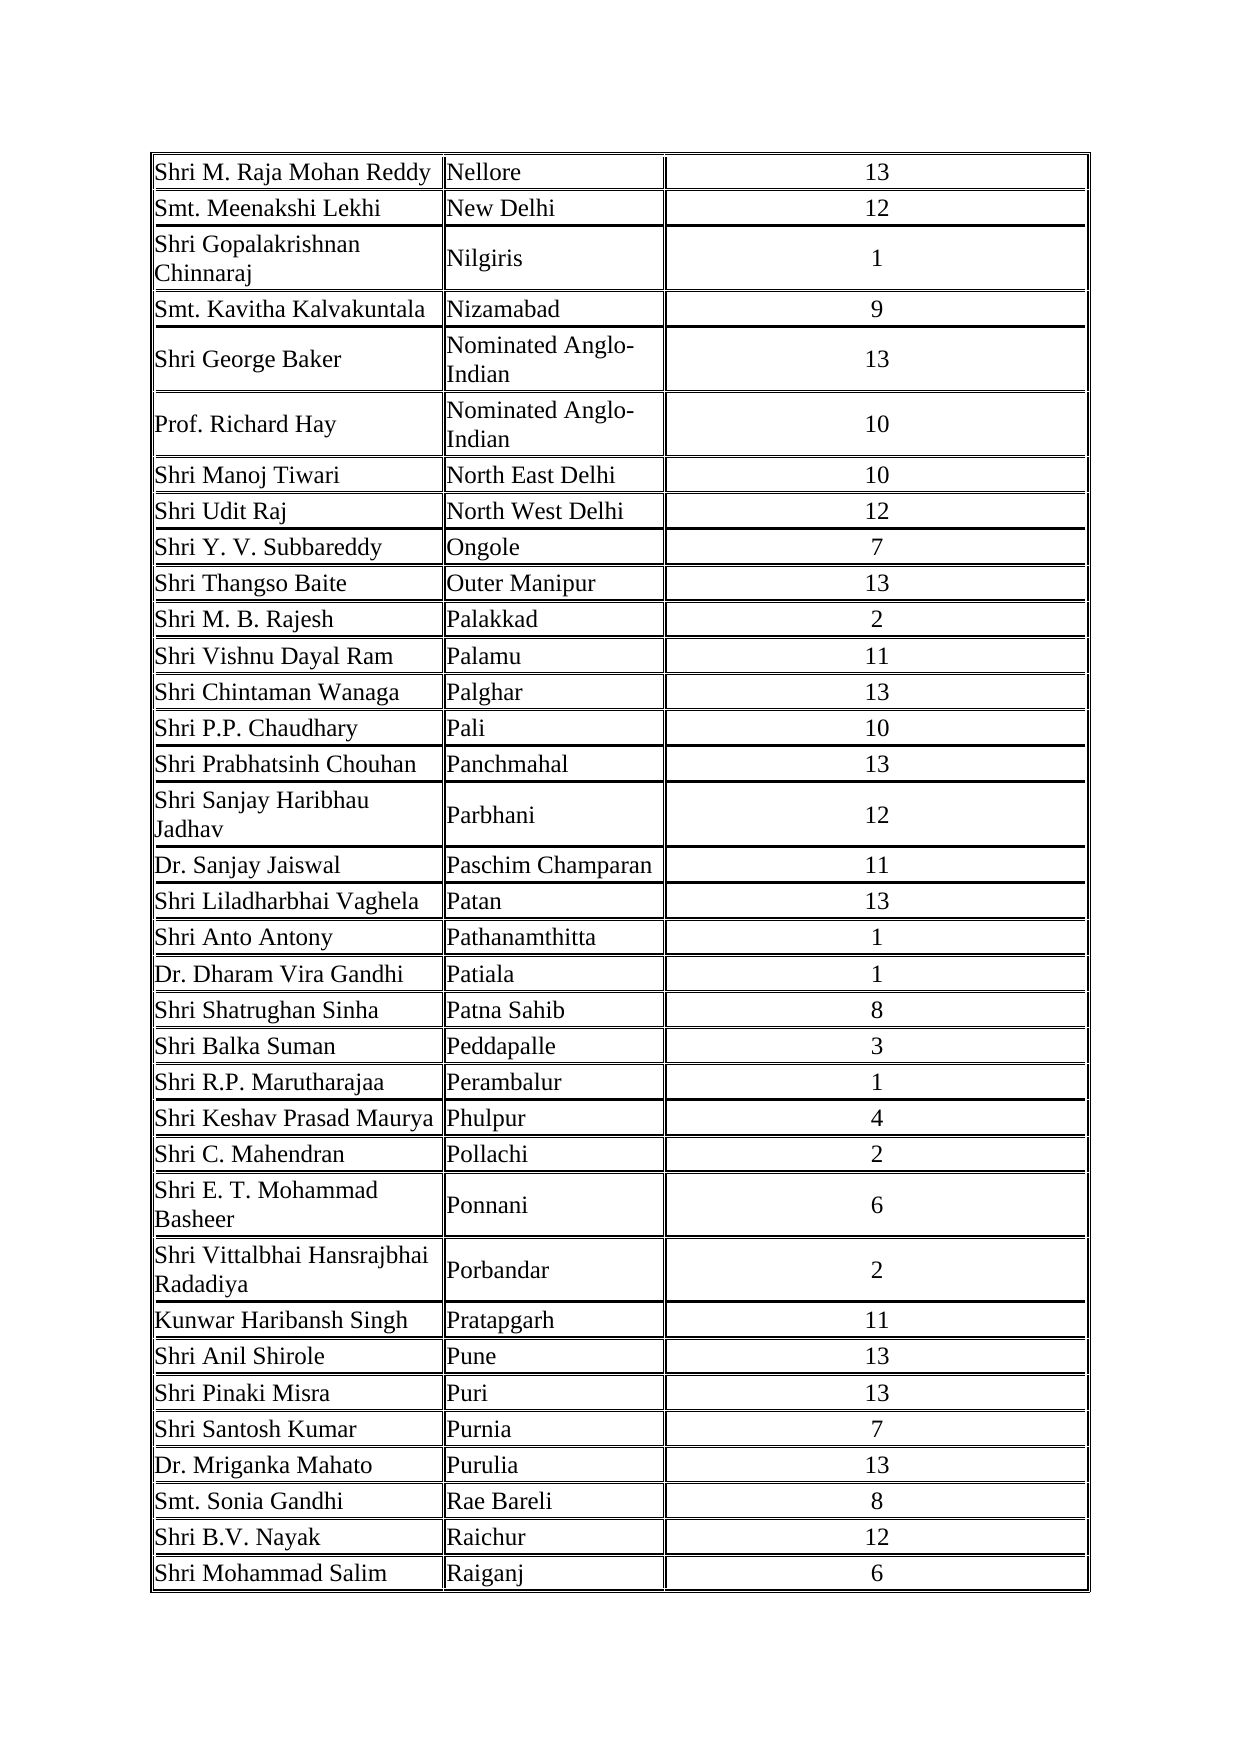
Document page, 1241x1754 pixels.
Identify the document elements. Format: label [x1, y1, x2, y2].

table_header [152, 153, 1090, 1592]
